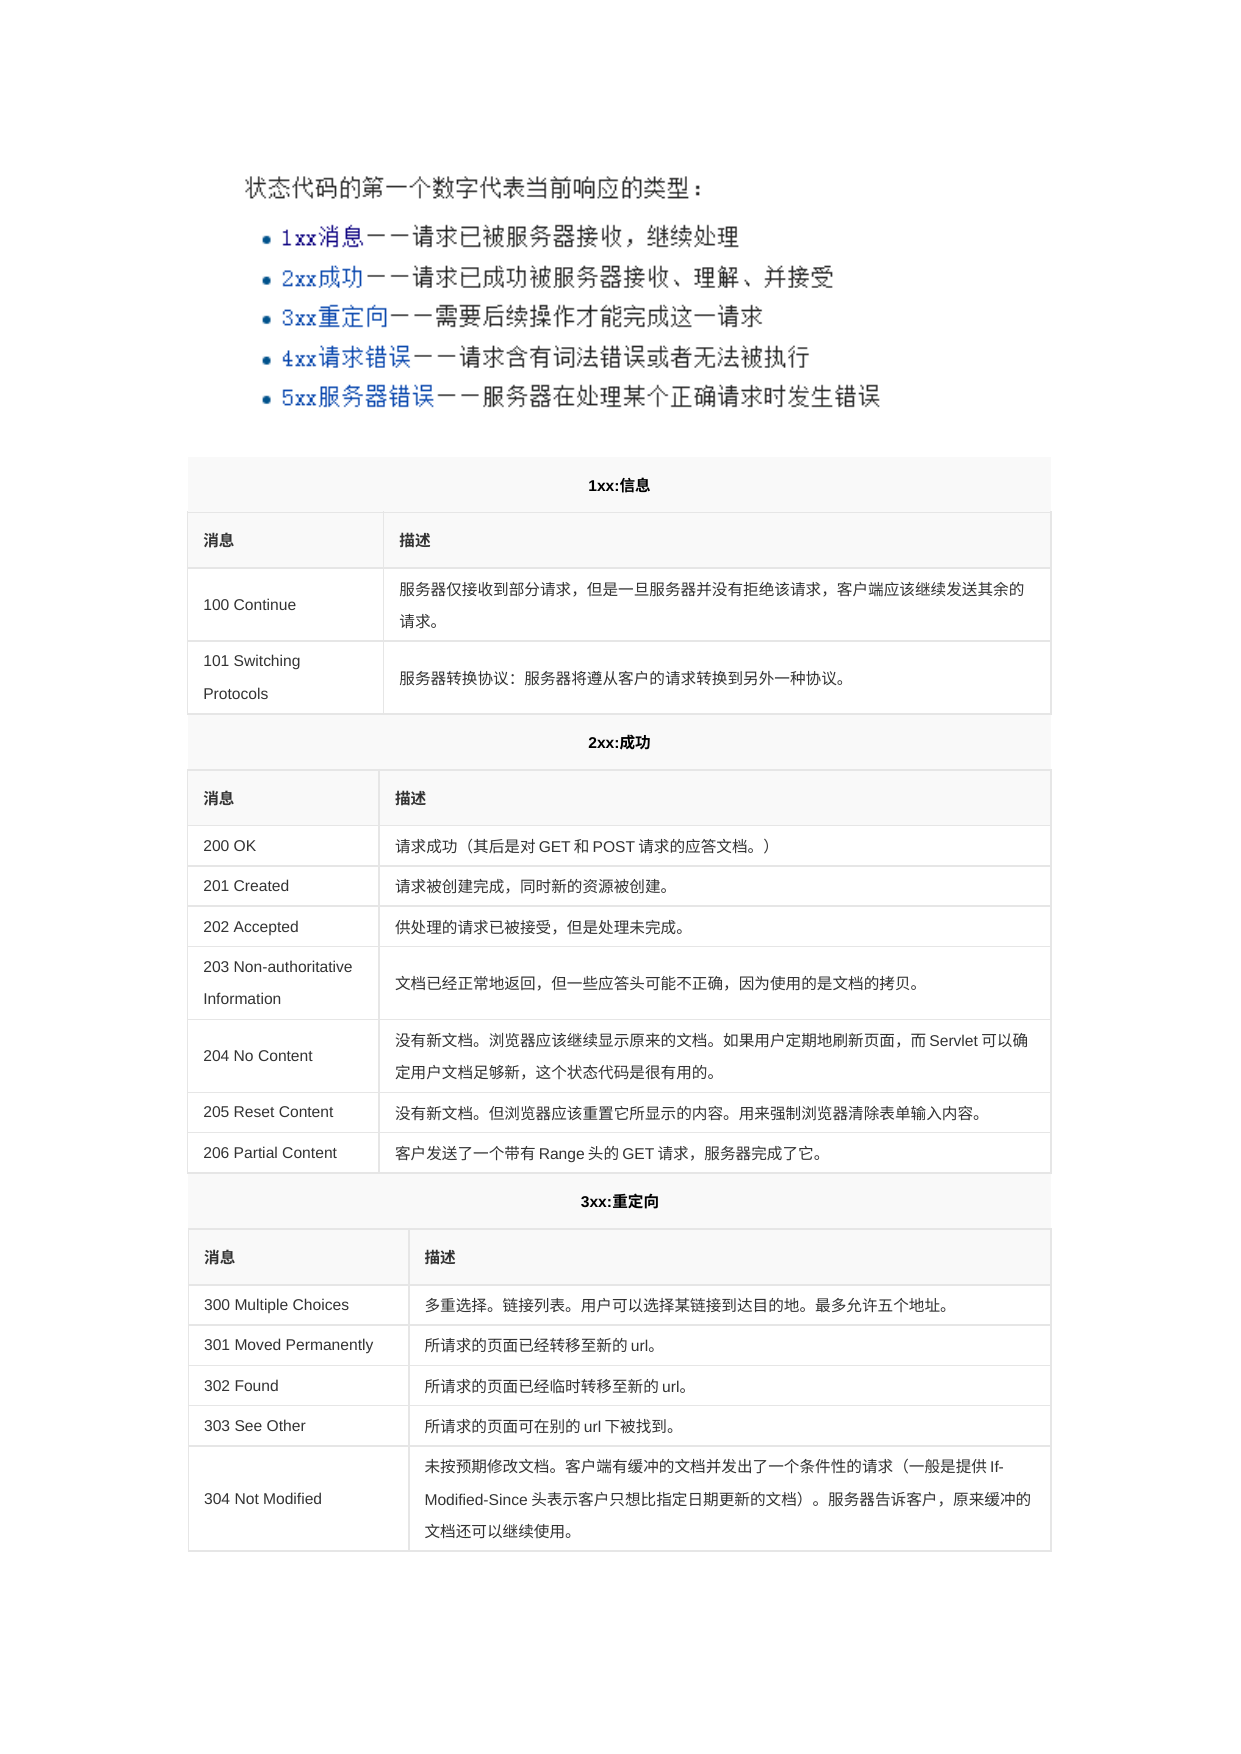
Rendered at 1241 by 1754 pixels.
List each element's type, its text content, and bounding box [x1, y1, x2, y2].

table_cell 消息 [188, 771, 378, 825]
table_header 2xx:成功 [188, 715, 1051, 769]
picture [227, 162, 917, 426]
table_cell 所请求的页面已经转移至新的url。 [410, 1326, 1050, 1364]
table_cell 服务器仅接收到部分请求，但是一旦服务器并没有拒绝该请求，客户端应该继续发送其余的请求。 [384, 569, 1050, 640]
table_cell 没有新文档。但浏览器应该重置它所显示的内容。用来强制浏览器清除表单输入内容。 [380, 1093, 1050, 1132]
table_cell 200 OK [188, 826, 378, 865]
table_cell 没有新文档。浏览器应该继续显示原来的文档。如果用户定期地刷新页面，而Servlet可以确定用户文档足够新，这个状态代码是很有用的。 [380, 1020, 1050, 1091]
table_cell 100 Continue [188, 569, 383, 640]
table_cell 所请求的页面可在别的url下被找到。 [410, 1406, 1050, 1445]
table_cell 消息 [188, 513, 383, 567]
table_header 3xx:重定向 [188, 1174, 1051, 1228]
table_cell 描述 [380, 771, 1050, 825]
table_cell 205 Reset Content [188, 1093, 378, 1132]
table_cell 消息 [189, 1230, 408, 1284]
table_cell 101 Switching Protocols [188, 642, 383, 713]
table_cell 300 Multiple Choices [189, 1286, 408, 1324]
table_cell 描述 [384, 513, 1050, 567]
table_cell 客户发送了一个带有Range头的GET请求，服务器完成了它。 [380, 1133, 1050, 1172]
table_cell 201 Created [188, 867, 378, 905]
table_cell 请求被创建完成，同时新的资源被创建。 [380, 867, 1050, 905]
table_cell 未按预期修改文档。客户端有缓冲的文档并发出了一个条件性的请求（一般是提供If-Modified-Since头表示客户只想比指定日期更新的文档）。服务器告诉客户，原来缓冲的文档还可以继续使用。 [410, 1447, 1050, 1550]
table_cell 302 Found [189, 1366, 408, 1405]
table_cell 所请求的页面已经临时转移至新的url。 [410, 1366, 1050, 1405]
table_cell 206 Partial Content [188, 1133, 378, 1172]
table_cell 203 Non-authoritative Information [188, 947, 378, 1018]
table_header 1xx:信息 [188, 457, 1051, 511]
table_cell 请求成功（其后是对GET和POST请求的应答文档。） [380, 826, 1050, 865]
table_cell 供处理的请求已被接受，但是处理未完成。 [380, 907, 1050, 946]
table_cell 204 No Content [188, 1020, 378, 1091]
table_cell 多重选择。链接列表。用户可以选择某链接到达目的地。最多允许五个地址。 [410, 1286, 1050, 1324]
table_cell 301 Moved Permanently [189, 1326, 408, 1364]
table_cell 描述 [410, 1230, 1050, 1284]
table_cell 服务器转换协议：服务器将遵从客户的请求转换到另外一种协议。 [384, 642, 1050, 713]
table_cell 202 Accepted [188, 907, 378, 946]
table_cell 303 See Other [189, 1406, 408, 1445]
table_cell 文档已经正常地返回，但一些应答头可能不正确，因为使用的是文档的拷贝。 [380, 947, 1050, 1018]
table_cell 304 Not Modified [189, 1447, 408, 1550]
